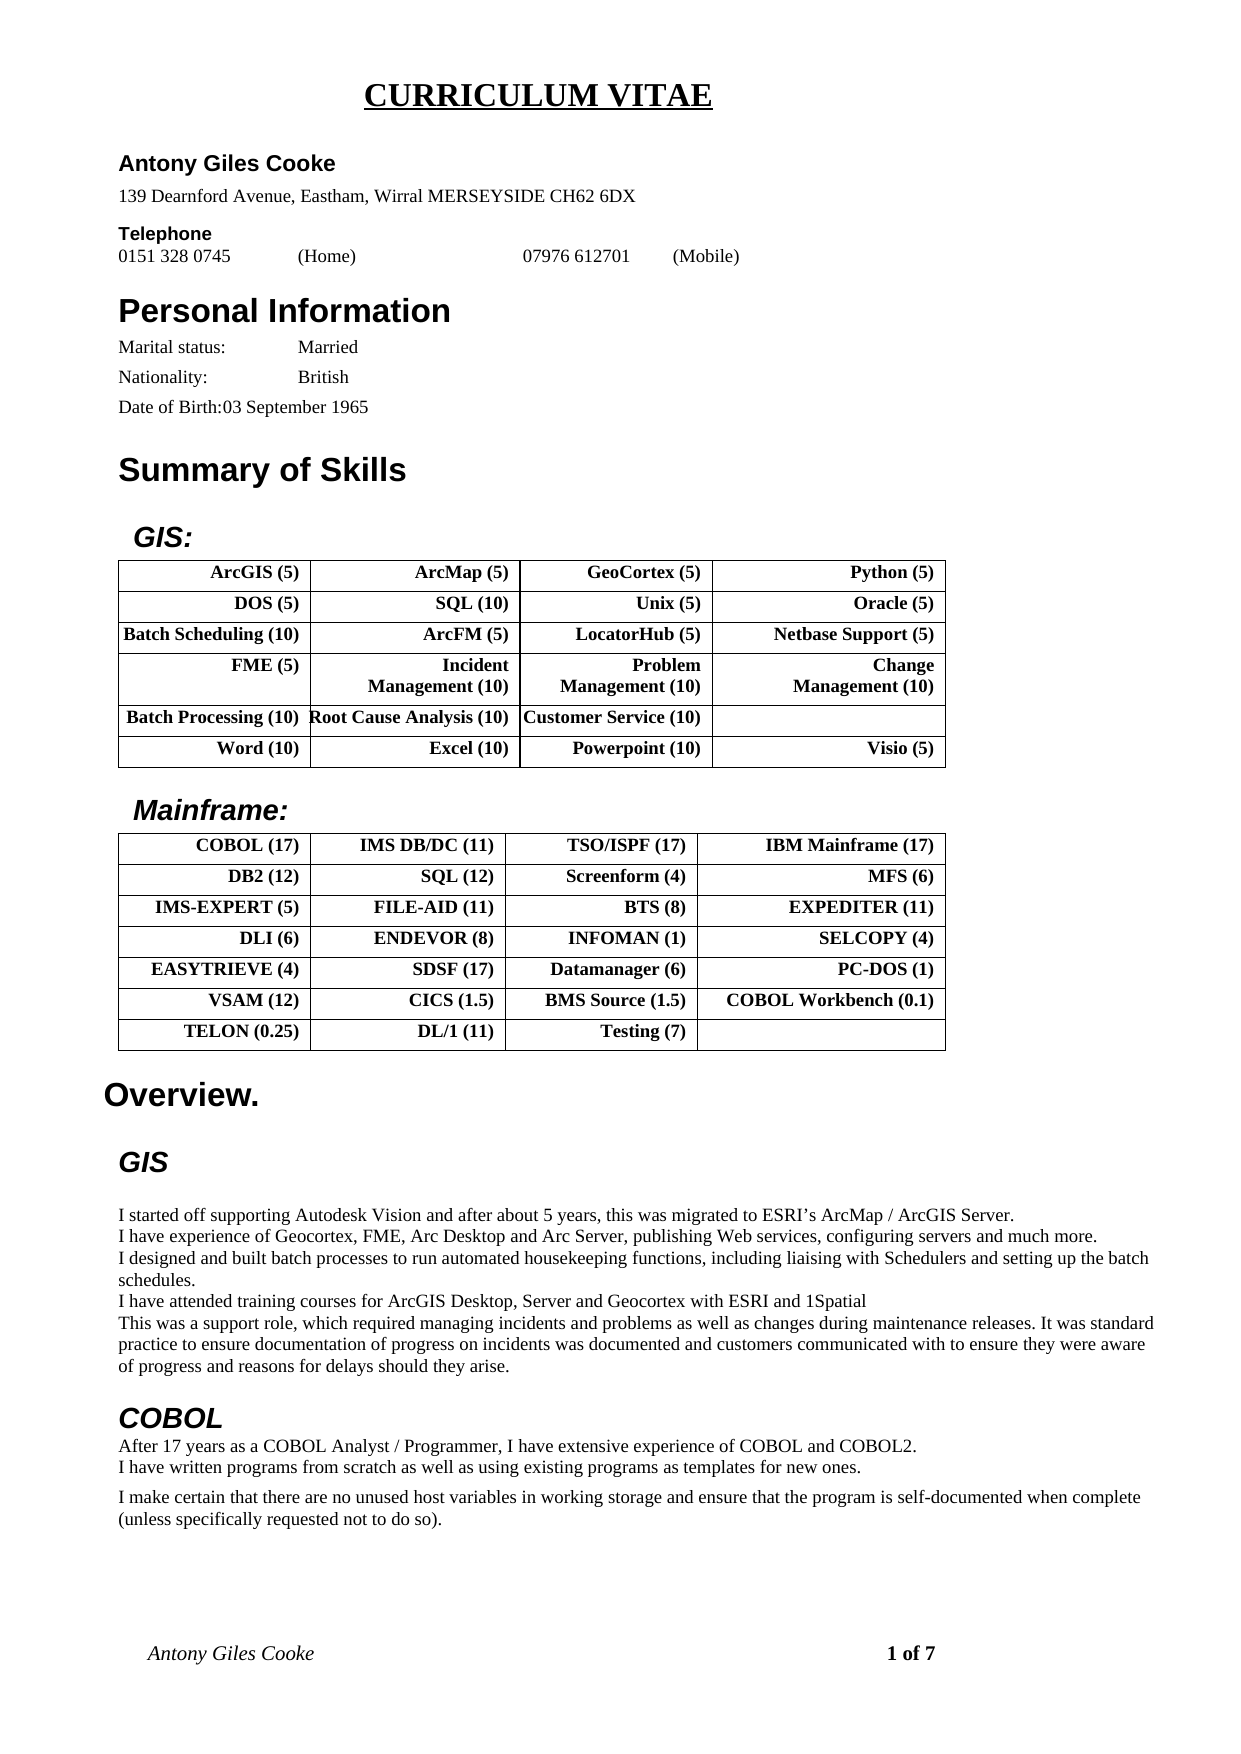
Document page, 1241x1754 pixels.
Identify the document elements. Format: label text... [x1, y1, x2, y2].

table_cell Excel (10) [311, 737, 519, 767]
table_header GeoCortex (5) [521, 561, 712, 591]
table_header Python (5) [713, 561, 945, 591]
table_header IBM Mainframe (17) [698, 834, 945, 864]
table_cell Visio (5) [713, 737, 945, 767]
table_cell DOS (5) [119, 592, 310, 622]
subtitle Mainframe: [133, 793, 1165, 827]
table_cell SDSF (17) [311, 958, 505, 988]
title COBOL [118, 1401, 1165, 1435]
table_cell BMS Source (1.5) [506, 989, 697, 1018]
table_cell EXPEDITER (11) [698, 896, 945, 926]
table_cell ArcFM (5) [311, 623, 519, 653]
table_cell Netbase Support (5) [713, 623, 945, 653]
text Date of Birth: 03 September 1965 [118, 396, 1165, 417]
table_cell CICS (1.5) [311, 989, 505, 1018]
table_cell Batch Scheduling (10) [119, 623, 310, 653]
table_header COBOL (17) [119, 834, 310, 864]
table_cell ENDEVOR (8) [311, 927, 505, 957]
table_cell Word (10) [119, 737, 310, 767]
table_cell PC-DOS (1) [698, 958, 945, 988]
table_cell Testing (7) [506, 1020, 697, 1049]
table_cell Problem Management (10) [521, 654, 712, 705]
table_cell Incident Management (10) [311, 654, 519, 705]
title I started off supporting Autodesk Vision and after about 5 years, this was migrated to ESRI’s ArcMap / ArcGIS Server. I have experience of Geocortex, FME, Arc Desktop and Arc Server, publishing Web services, configuring servers and much more. I designed and built batch processes to run automated housekeeping functions, including liaising with Schedulers and setting up the batch schedules. I have attended training courses for ArcGIS Desktop, Server and Geocortex with ESRI and 1Spatial This was a support role, which required managing incidents and problems as well as changes during maintenance releases. It was standard practice to ensure documentation of progress on incidents was documented and customers communicated with to ensure they were aware of progress and reasons for delays should they arise. [118, 1204, 1165, 1376]
table_cell [698, 1020, 945, 1049]
subtitle Telephone [118, 223, 1165, 244]
subtitle Summary of Skills [118, 450, 1165, 489]
table_cell COBOL Workbench (0.1) [698, 989, 945, 1018]
table_cell [713, 706, 945, 736]
table_cell TELON (0.25) [119, 1020, 310, 1049]
table_cell DL/1 (11) [311, 1020, 505, 1049]
text 139 Dearnford Avenue, Eastham, Wirral MERSEYSIDE CH62 6DX [118, 185, 828, 206]
subtitle Personal Information [118, 291, 1165, 329]
table_header IMS DB/DC (11) [311, 834, 505, 864]
table_header TSO/ISPF (17) [506, 834, 697, 864]
text Giles Cooke [118, 150, 1165, 176]
table_cell SELCOPY (4) [698, 927, 945, 957]
table_cell MFS (6) [698, 865, 945, 895]
table_cell Screenform (4) [506, 865, 697, 895]
subtitle GIS: [133, 520, 1165, 554]
table_cell Change Management (10) [713, 654, 945, 705]
table_cell SQL (10) [311, 592, 519, 622]
table_cell FILE-AID (11) [311, 896, 505, 926]
table_cell Datamanager (6) [506, 958, 697, 988]
table_cell Customer Service (10) [521, 706, 712, 736]
table_cell EASYTRIEVE (4) [119, 958, 310, 988]
table_cell Unix (5) [521, 592, 712, 622]
table_cell IMS-EXPERT (5) [119, 896, 310, 926]
table_cell LocatorHub (5) [521, 623, 712, 653]
title GIS [118, 1145, 1165, 1179]
table_cell SQL (12) [311, 865, 505, 895]
text Marital status: Married [118, 336, 1165, 357]
table_cell Oracle (5) [713, 592, 945, 622]
subtitle Overview. [103, 1076, 1165, 1114]
table_cell INFOMAN (1) [506, 927, 697, 957]
table_cell BTS (8) [506, 896, 697, 926]
table_cell VSAM (12) [119, 989, 310, 1018]
table_header ArcGIS (5) [119, 561, 310, 591]
text Nationality: British [118, 366, 1165, 387]
table_cell Batch Processing (10) [119, 706, 310, 736]
text I make certain that there are no unused host variables in working storage and ensure that the program is self-documented when complete (unless specifically requested not to do so). [118, 1486, 1165, 1529]
table_cell DB2 (12) [119, 865, 310, 895]
table_cell DLI (6) [119, 927, 310, 957]
table_cell FME (5) [119, 654, 310, 705]
text After 17 years as a COBOL Analyst / Programmer, I have extensive experience of COBOL and COBOL2. I have written programs from scratch as well as using existing programs as templates for new ones. [118, 1435, 1165, 1478]
table_cell Powerpoint (10) [521, 737, 712, 767]
table_header ArcMap (5) [311, 561, 519, 591]
table_cell Root Cause Analysis (10) [311, 706, 519, 736]
text 0151 328 0745 (Home) 07976 612701 (Mobile) [118, 244, 906, 266]
